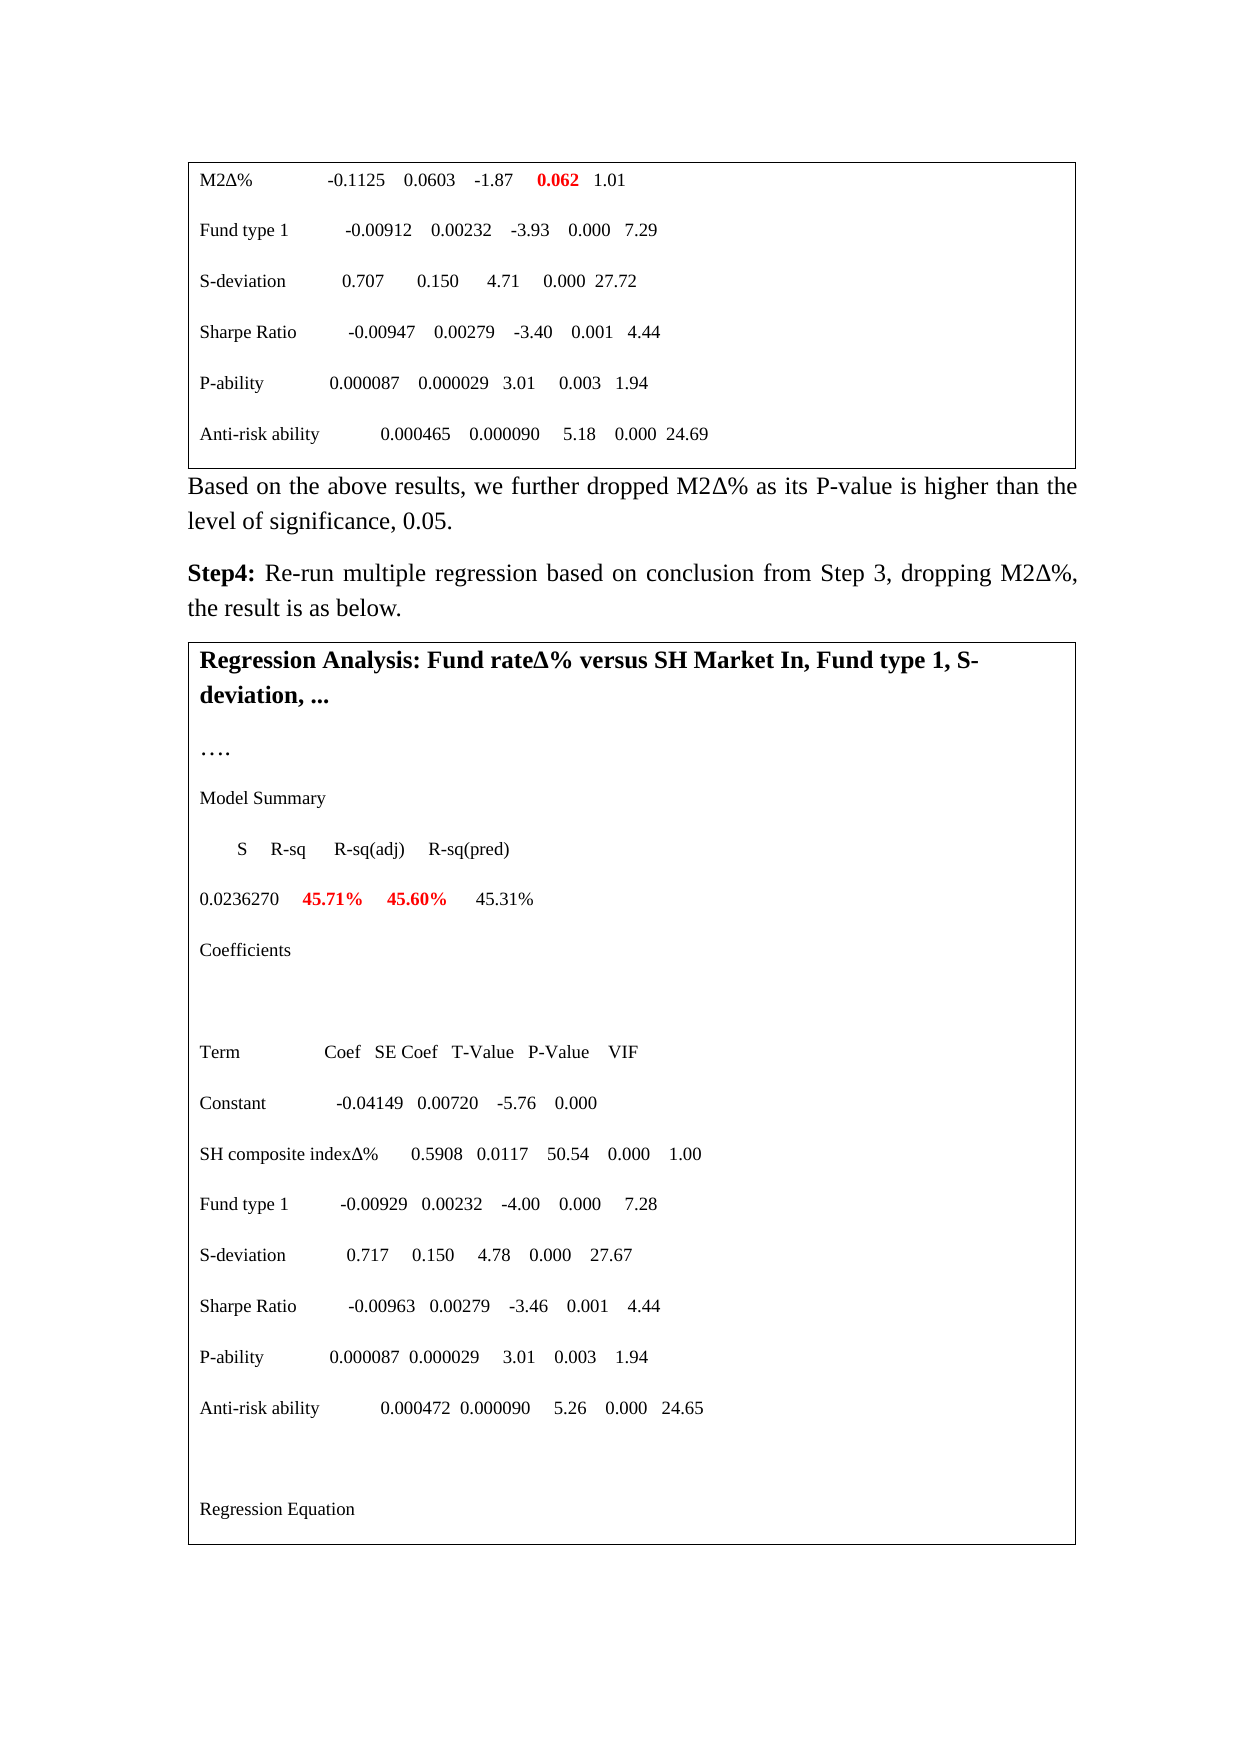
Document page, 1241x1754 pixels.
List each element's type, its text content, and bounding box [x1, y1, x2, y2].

list Step4: Re-run multiple regression based on conclusion from Step 3, dropping M2∆%, the result is as below. [187, 556, 1078, 623]
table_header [189, 163, 1075, 468]
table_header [189, 643, 1075, 1544]
list Based on the above results, we further dropped M2∆% as its P-value is higher than the level of significance, 0.05. [187, 469, 1078, 537]
